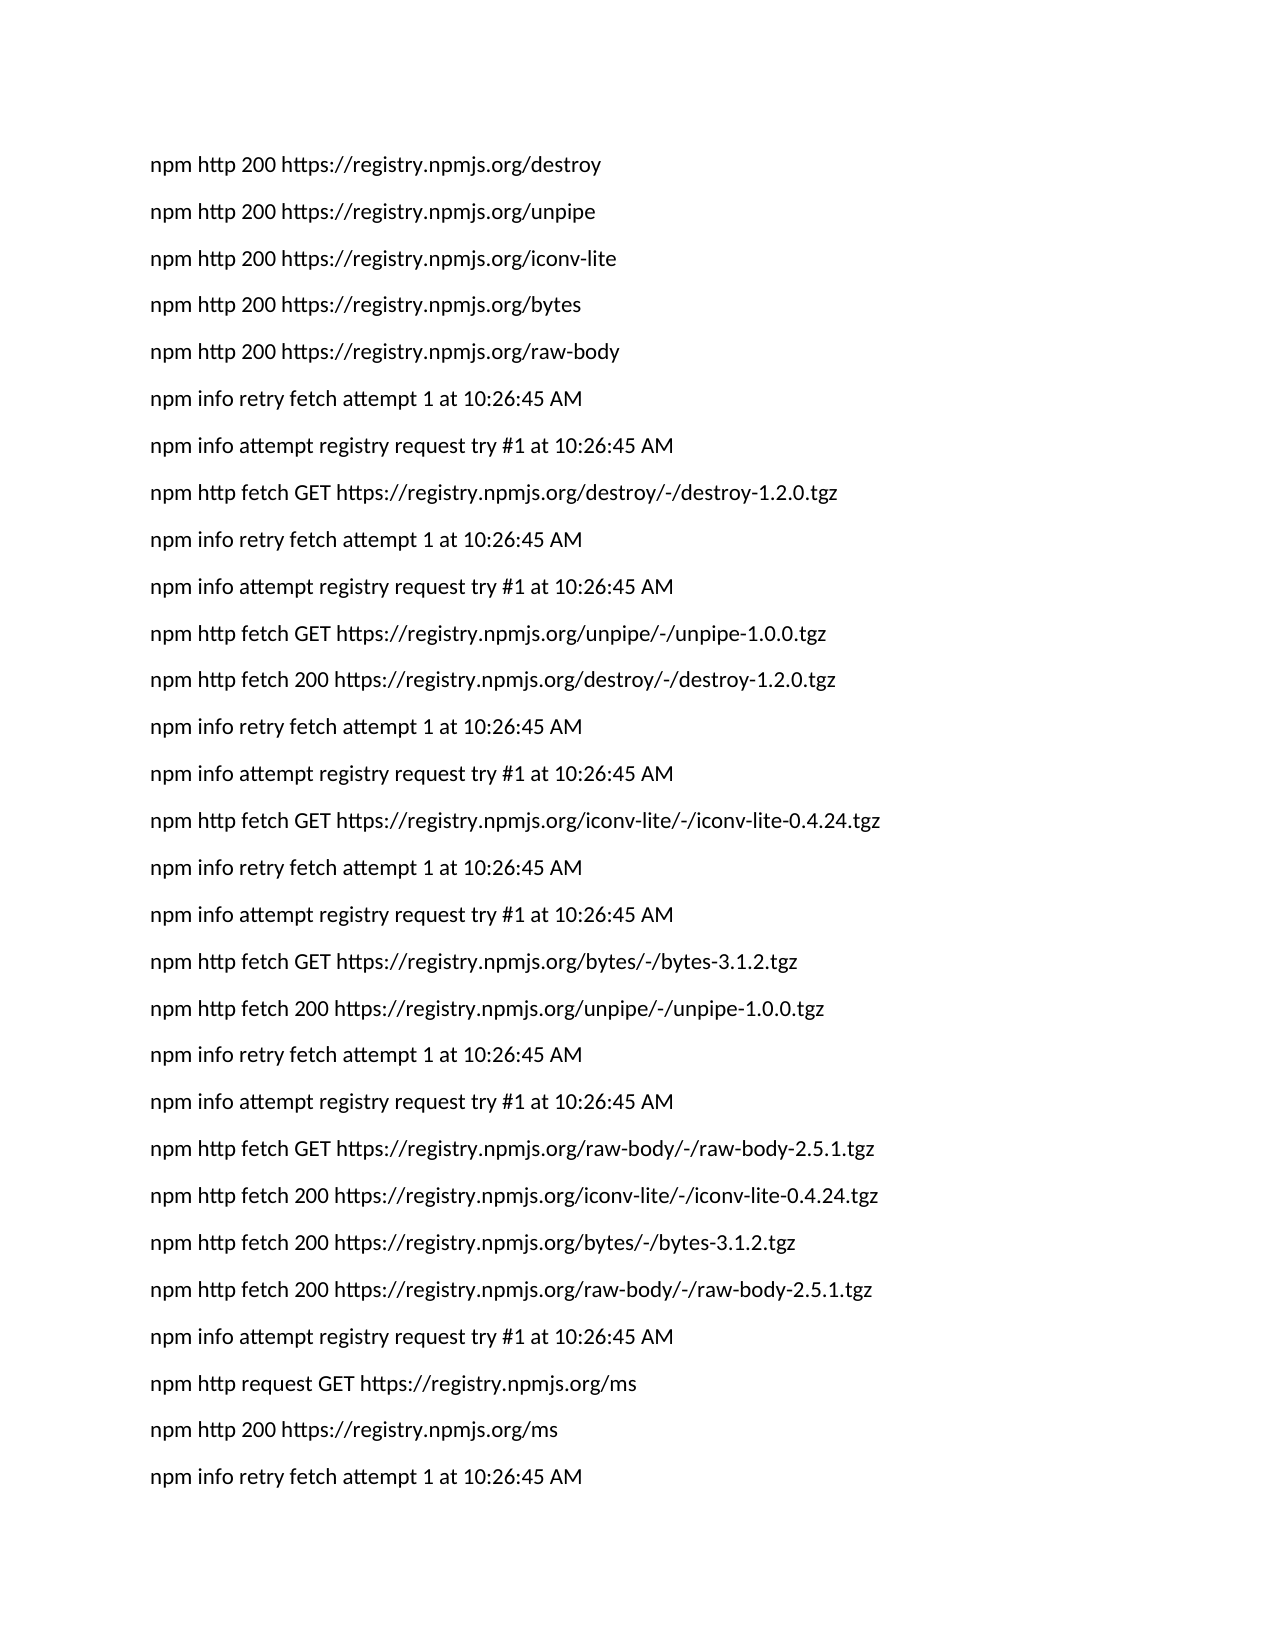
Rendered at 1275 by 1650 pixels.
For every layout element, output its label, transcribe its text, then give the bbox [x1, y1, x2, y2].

text npm http fetch 200 https://registry.npmjs.org/unpipe/-/unpipe-1.0.0.tgz [150, 994, 1125, 1022]
text npm http fetch GET https://registry.npmjs.org/unpipe/-/unpipe-1.0.0.tgz [150, 619, 1125, 647]
text npm http fetch GET https://registry.npmjs.org/destroy/-/destroy-1.2.0.tgz [150, 478, 1125, 506]
text npm http fetch GET https://registry.npmjs.org/iconv-lite/-/iconv-lite-0.4.24.tgz [150, 806, 1125, 834]
text npm info attempt registry request try #1 at 10:26:45 AM [150, 759, 1125, 787]
text npm info attempt registry request try #1 at 10:26:45 AM [150, 1087, 1125, 1116]
text npm info retry fetch attempt 1 at 10:26:45 AM [150, 1462, 1125, 1491]
text npm info attempt registry request try #1 at 10:26:45 AM [150, 572, 1125, 600]
text npm info attempt registry request try #1 at 10:26:45 AM [150, 431, 1125, 459]
text npm http fetch 200 https://registry.npmjs.org/raw-body/-/raw-body-2.5.1.tgz [150, 1275, 1125, 1303]
text npm http request GET https://registry.npmjs.org/ms [150, 1369, 1125, 1397]
text npm info retry fetch attempt 1 at 10:26:45 AM [150, 712, 1125, 741]
text npm info retry fetch attempt 1 at 10:26:45 AM [150, 853, 1125, 881]
text npm http fetch GET https://registry.npmjs.org/raw-body/-/raw-body-2.5.1.tgz [150, 1134, 1125, 1162]
text npm http 200 https://registry.npmjs.org/unpipe [150, 197, 1125, 225]
text npm http 200 https://registry.npmjs.org/iconv-lite [150, 244, 1125, 272]
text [150, 1322, 1125, 1350]
text npm http 200 https://registry.npmjs.org/ms [150, 1416, 1125, 1444]
text npm http fetch 200 https://registry.npmjs.org/iconv-lite/-/iconv-lite-0.4.24.tgz [150, 1181, 1125, 1209]
text npm info retry fetch attempt 1 at 10:26:45 AM [150, 384, 1125, 412]
text npm http 200 https://registry.npmjs.org/destroy [150, 150, 1125, 178]
text npm http fetch 200 https://registry.npmjs.org/bytes/-/bytes-3.1.2.tgz [150, 1228, 1125, 1256]
text npm info attempt registry request try #1 at 10:26:45 AM [150, 900, 1125, 928]
text npm http fetch 200 https://registry.npmjs.org/destroy/-/destroy-1.2.0.tgz [150, 666, 1125, 694]
text npm info retry fetch attempt 1 at 10:26:45 AM [150, 1041, 1125, 1069]
text npm info retry fetch attempt 1 at 10:26:45 AM [150, 525, 1125, 553]
text npm http fetch GET https://registry.npmjs.org/bytes/-/bytes-3.1.2.tgz [150, 947, 1125, 975]
text npm http 200 https://registry.npmjs.org/raw-body [150, 337, 1125, 366]
text npm http 200 https://registry.npmjs.org/bytes [150, 291, 1125, 319]
